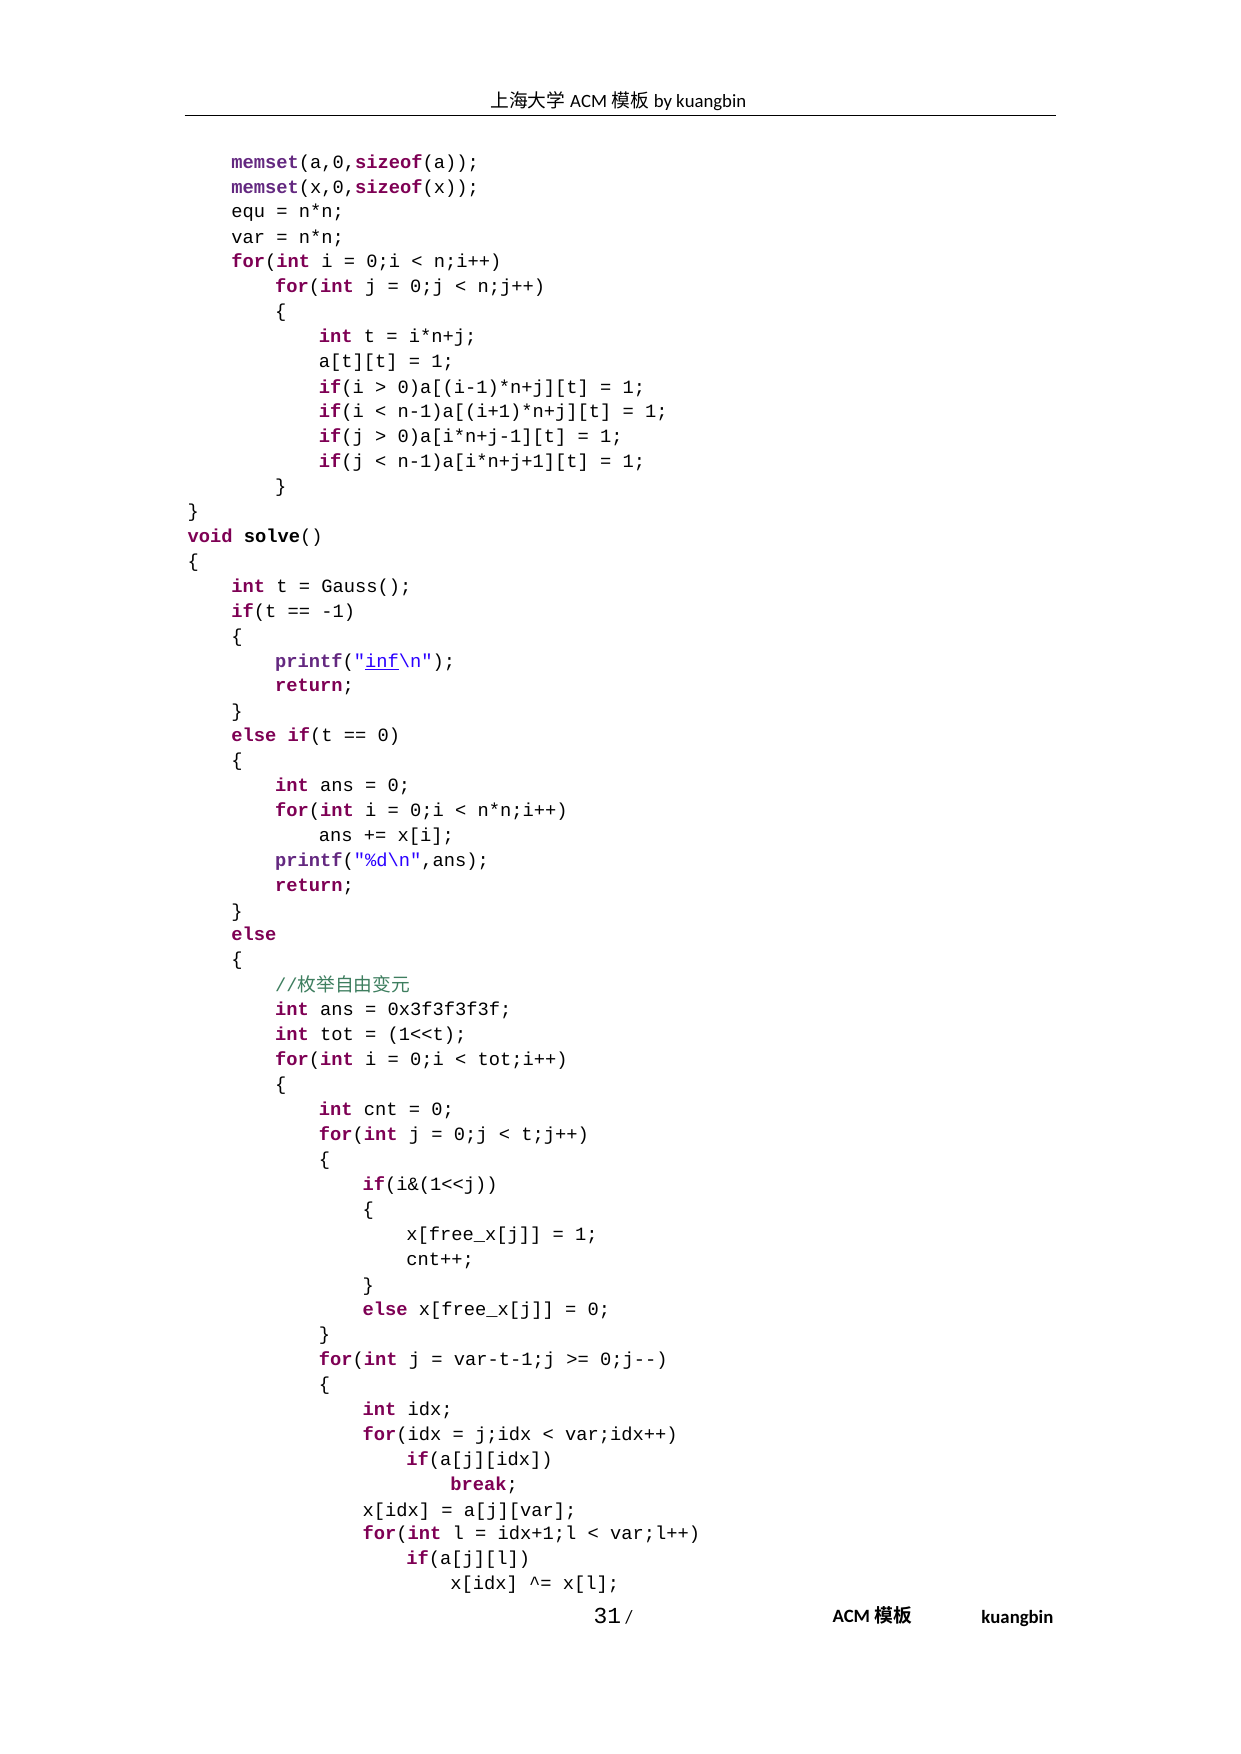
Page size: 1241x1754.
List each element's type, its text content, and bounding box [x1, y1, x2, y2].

text for(int i = 0;i < tot;i++) [275, 1050, 1067, 1071]
text for(int i = 0;i < n*n;i++) ans += x[i]; [275, 801, 569, 847]
text } [231, 900, 1067, 921]
text { [319, 1374, 1067, 1396]
text { [231, 950, 1067, 971]
text { [275, 1075, 1067, 1096]
text for(idx = j;idx < var;idx++) [362, 1424, 1067, 1446]
text for(int l = idx+1;l < var;l++) [362, 1524, 1067, 1545]
text int ans = 0; [275, 776, 1067, 797]
text { [231, 626, 1067, 648]
text for(int j = var-t-1;j >= 0;j--) [319, 1349, 1067, 1371]
text { [319, 1150, 1067, 1171]
text { [362, 1200, 1067, 1221]
text var = n*n; [231, 227, 1067, 248]
subtitle else [231, 925, 1067, 946]
text printf("inf\n"); return; [275, 651, 457, 697]
text memset(x,0,sizeof(x)); equ = n*n; [231, 177, 481, 223]
text if(i < n-1)a[(i+1)*n+j][t] = 1; [319, 401, 1067, 423]
text x[idx] = a[j][var]; [362, 1499, 1067, 1520]
text if(a[j][idx]) break; [406, 1449, 554, 1496]
text } [187, 501, 1067, 523]
text } [362, 1274, 1067, 1296]
text if(j > 0)a[i*n+j-1][t] = 1; [319, 426, 1067, 448]
text printf("%d\n",ans); return; [275, 851, 491, 897]
text else if(t == 0) [231, 726, 1067, 747]
text } [319, 1324, 1067, 1346]
text int idx; [362, 1399, 1067, 1421]
text if(a[j][l]) [406, 1549, 1067, 1570]
text int cnt = 0; [319, 1100, 1067, 1121]
text for(int j = 0;j < t;j++) [319, 1125, 1067, 1146]
text int t = i*n+j; a[t][t] = 1; [319, 327, 478, 373]
text if(j < n-1)a[i*n+j+1][t] = 1; [319, 451, 1067, 473]
subtitle void solve() [187, 526, 1067, 548]
text //枚举自由变元 [275, 971, 1067, 996]
text x[idx] ^= x[l]; [186, 1574, 883, 1595]
text { [231, 751, 1067, 772]
text { [275, 302, 1067, 323]
text int t = Gauss(); [231, 576, 1067, 598]
text } [231, 701, 1067, 722]
text for(int j = 0;j < n;j++) [275, 277, 1067, 298]
text for(int i = 0;i < n;i++) [231, 252, 1067, 273]
text memset(a,0,sizeof(a)); [231, 152, 1067, 174]
text if(t == -1) [231, 601, 1067, 623]
text else x[free_x[j]] = 0; [362, 1299, 1067, 1321]
text if(i&(1<<j)) [362, 1175, 1067, 1196]
text int ans = 0x3f3f3f3f; [275, 1000, 1067, 1021]
text x[free_x[j]] = 1; cnt++; [406, 1225, 599, 1271]
text } [275, 476, 1067, 498]
text int tot = (1<<t); [275, 1025, 1067, 1046]
text if(i > 0)a[(i-1)*n+j][t] = 1; [319, 377, 1067, 398]
text { [187, 551, 1067, 573]
